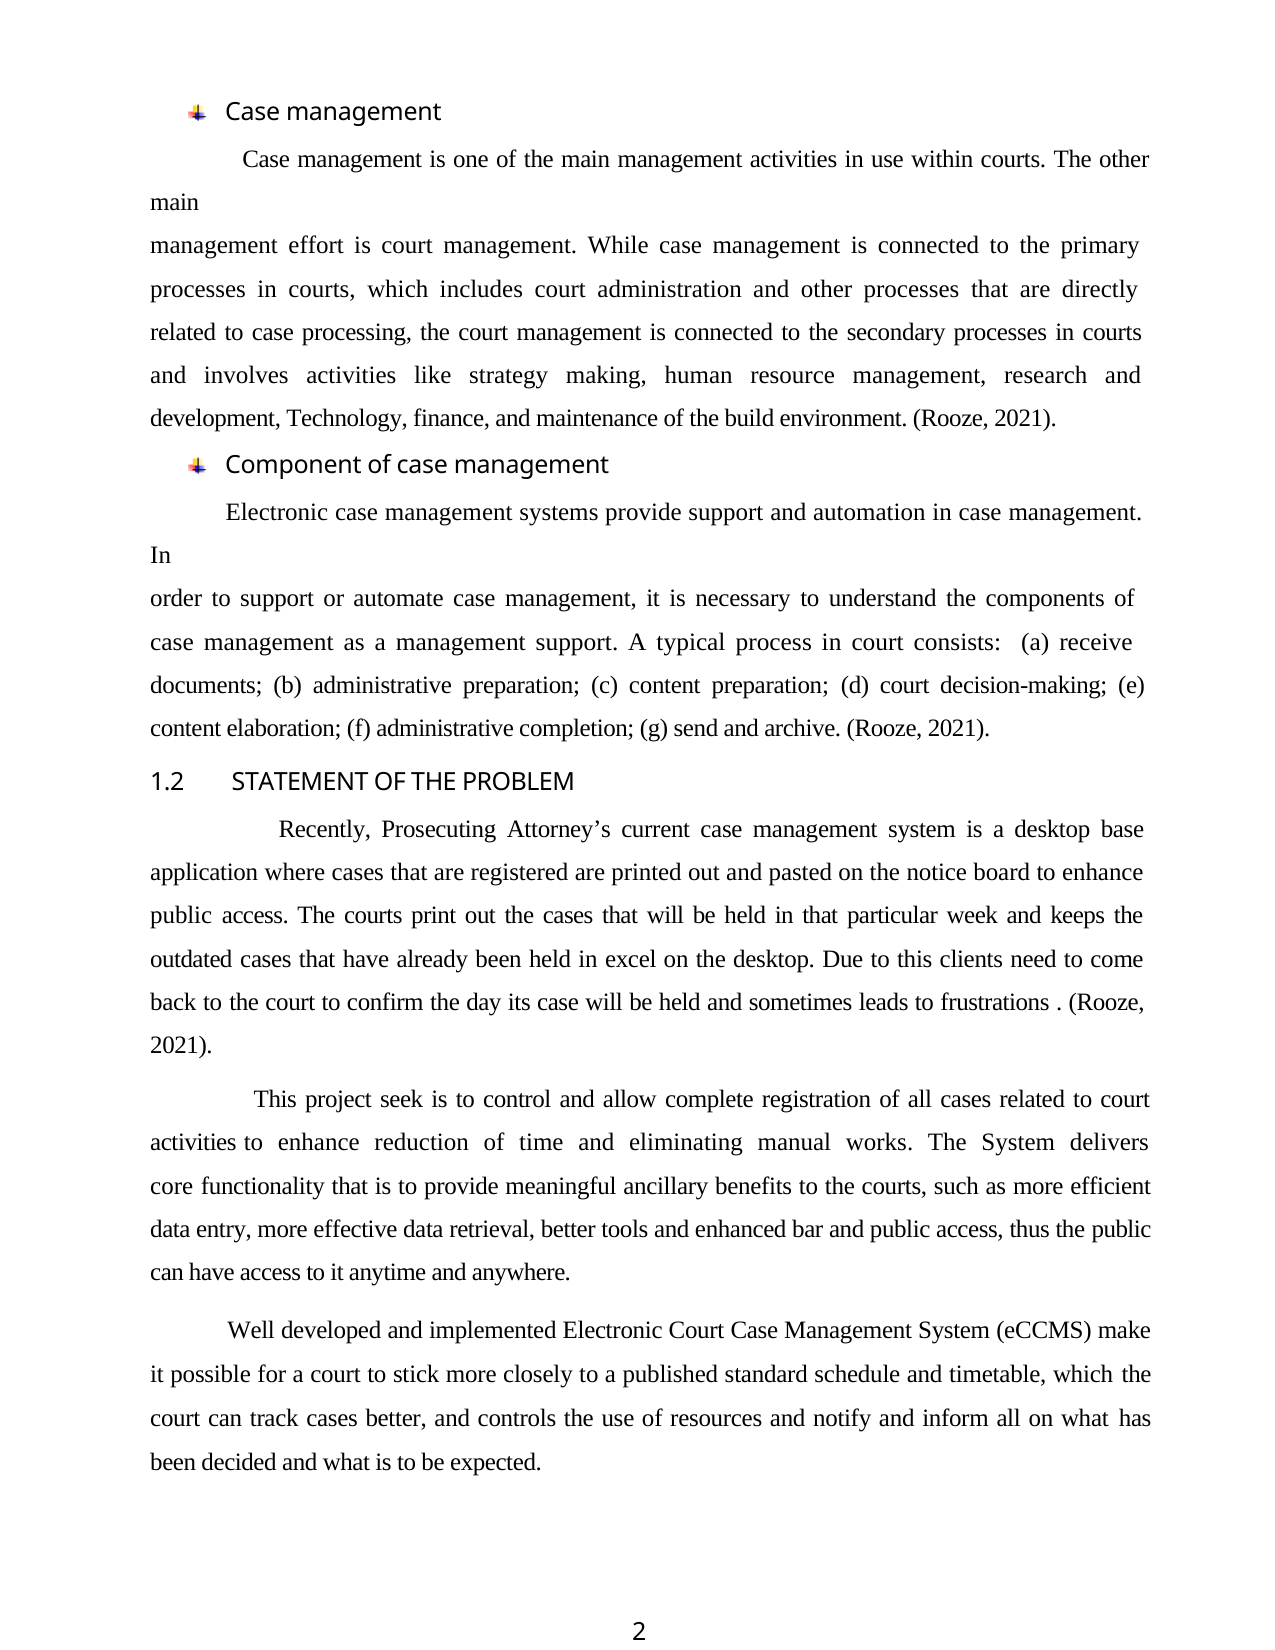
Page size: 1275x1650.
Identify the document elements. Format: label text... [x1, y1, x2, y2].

text Well developed and implemented Electronic Court Case Management System (eCCMS) make it possible for a court to stick more closely to a published standard schedule and timetable, which the court can track cases better, and controls the use of resources and notify and inform all on what has been decided and what is to be expected. [150, 1304, 1151, 1479]
text Recently, Prosecuting Attorney’s current case management system is a desktop base application where cases that are registered are printed out and pasted on the notice board to enhance public access. The courts print out the cases that will be held in that particular week and keeps the outdated cases that have already been held in excel on the desktop. Due to this clients need to come back to the court to confirm the day its case will be held and sometimes leads to frustrations . (Rooze, 2021). [150, 814, 1145, 1059]
list Case management [187, 93, 1275, 127]
text 1.2 STATEMENT OF THE PROBLEM [150, 763, 1275, 797]
text Electronic case management systems provide support and automation in case management. In order to support or automate case management, it is necessary to understand the components of case management as a management support. A typical process in court consists: (a) receive documents; (b) administrative preparation; (c) content preparation; (d) court decision-making; (e) content elaboration; (f) administrative completion; (g) send and archive. (Rooze, 2021). [150, 497, 1145, 742]
list Component of case management [187, 446, 1151, 480]
text This project seek is to control and allow complete registration of all cases related to court activities to enhance reduction of time and eliminating manual works. The System delivers core functionality that is to provide meaningful ancillary benefits to the courts, such as more efficient data entry, more effective data retrieval, better tools and enhanced bar and public access, thus the public can have access to it anytime and anywhere. [150, 1073, 1151, 1289]
text 2 [632, 1619, 1275, 1646]
picture [188, 103, 206, 121]
picture [188, 456, 206, 474]
text Case management is one of the main management activities in use within courts. The other main management effort is court management. While case management is connected to the primary processes in courts, which includes court administration and other processes that are directly related to case processing, the court management is connected to the secondary processes in courts and involves activities like strategy making, human resource management, research and development, Technology, finance, and maintenance of the build environment. (Rooze, 2021). [150, 144, 1151, 432]
